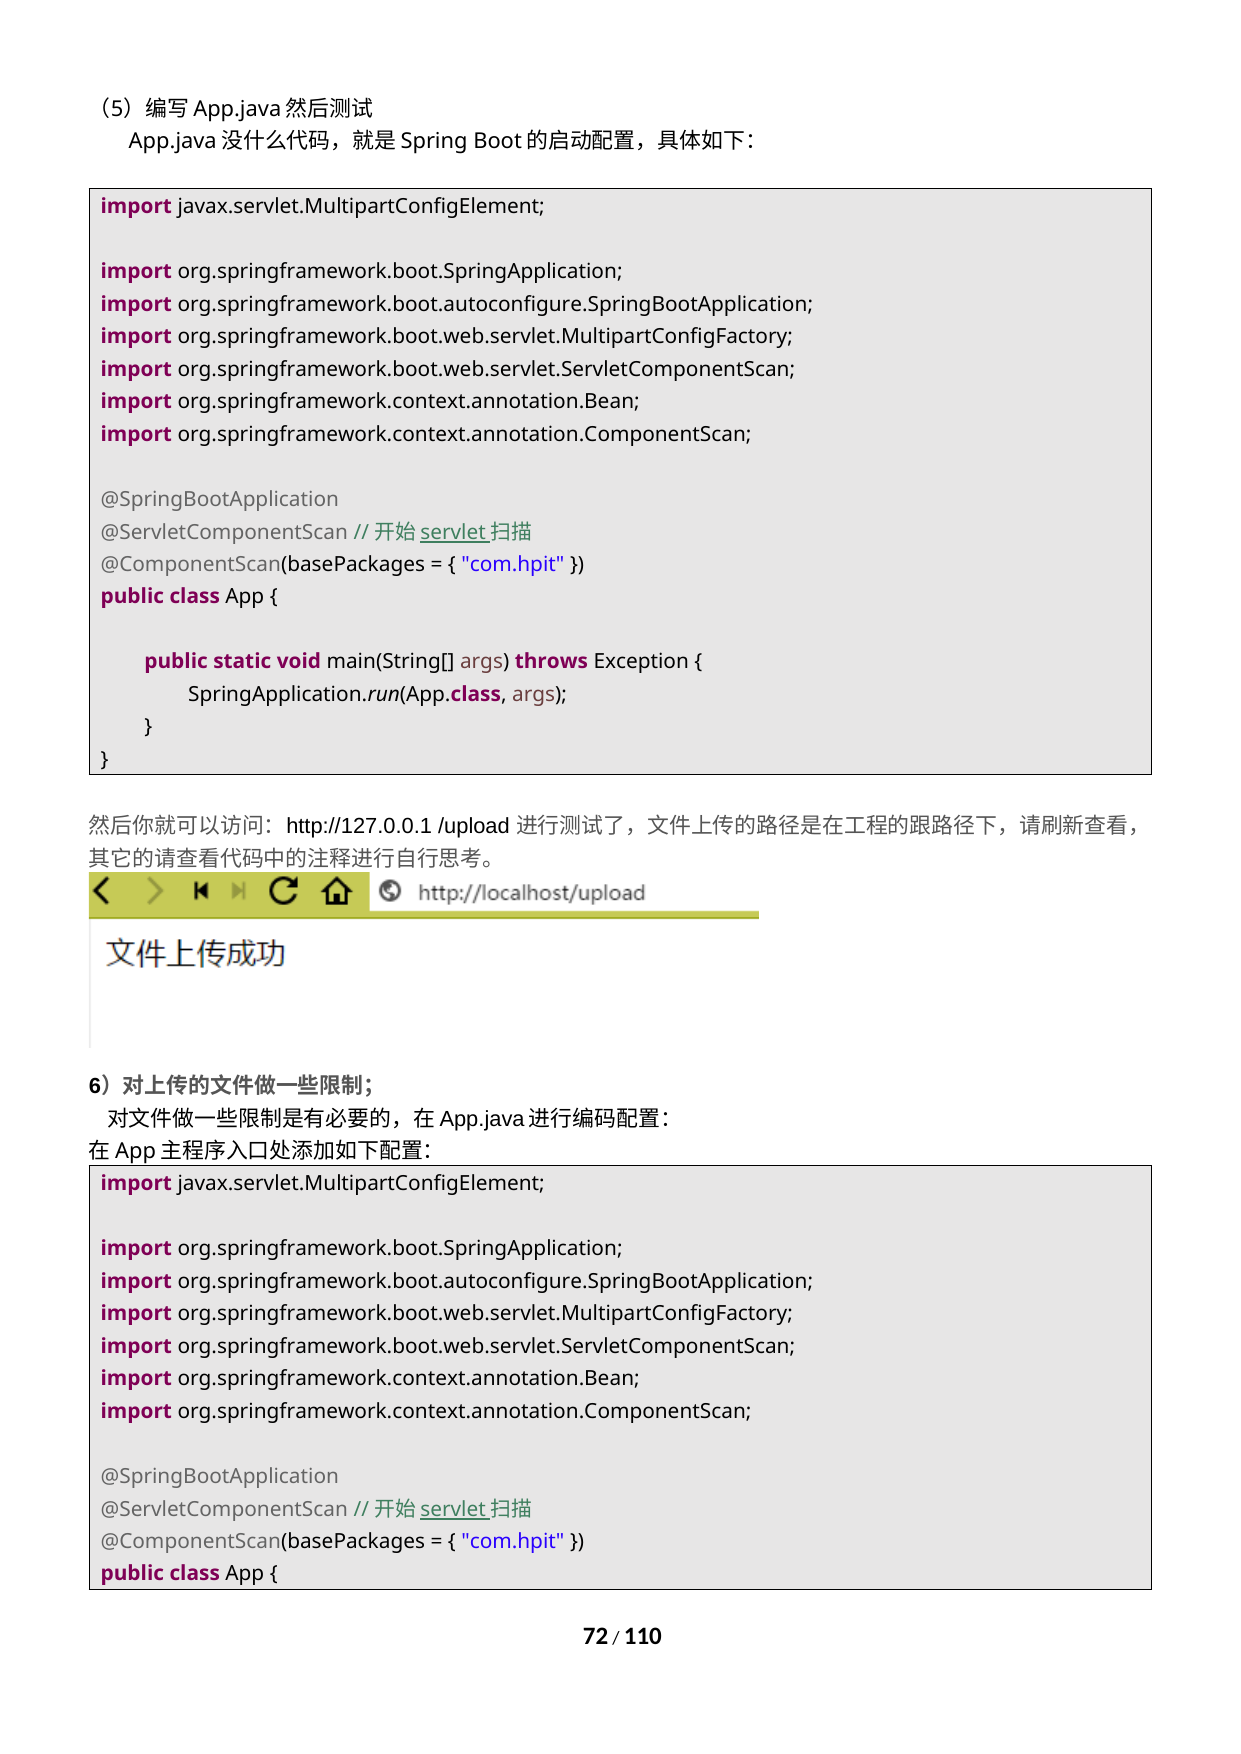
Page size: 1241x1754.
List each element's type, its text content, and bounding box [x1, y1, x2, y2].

text 然后你就可以访问：http://127.0.0.1 /upload 进行测试了，文件上传的路径是在工程的跟路径下，请刷新查看，其它的请查看代码中的注释进行自行思考。 [89, 808, 1152, 873]
text 对文件做一些限制是有必要的，在App.java进行编码配置： [89, 1100, 1152, 1133]
text 6）对上传的文件做一些限制； [89, 1068, 1152, 1100]
text （5）编写App.java然后测试 [89, 91, 1152, 123]
picture [88, 872, 759, 1048]
text App.java没什么代码，就是Spring Boot的启动配置，具体如下： [89, 123, 1152, 156]
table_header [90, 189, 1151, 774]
text 在App主程序入口处添加如下配置： [89, 1133, 1152, 1165]
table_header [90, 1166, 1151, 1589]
